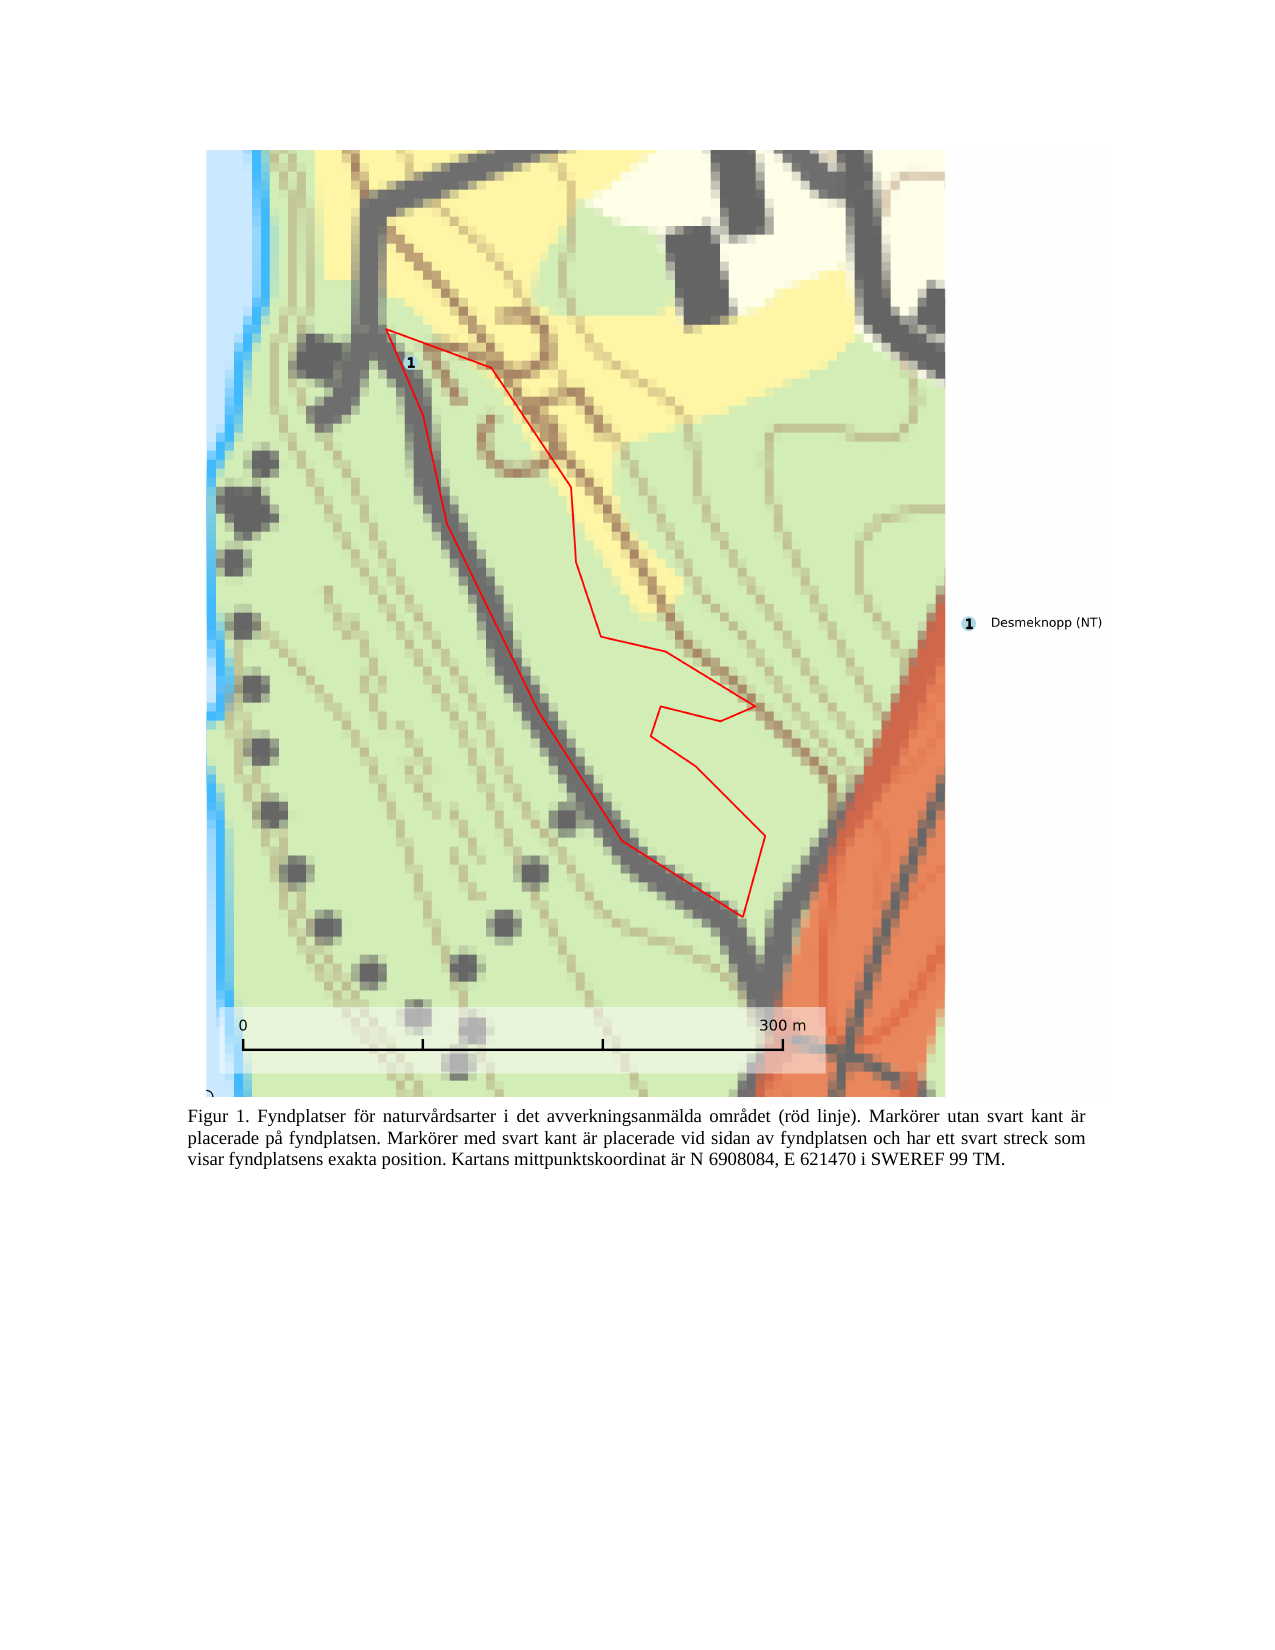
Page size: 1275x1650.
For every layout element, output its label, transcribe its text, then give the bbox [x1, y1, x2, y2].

picture [206, 150, 1107, 1097]
text Figur 1. Fyndplatser för naturvårdsarter i det avverkningsanmälda området (röd linje). Markörer utan svart kant är placerade på fyndplatsen. Markörer med svart kant är placerade vid sidan av fyndplatsen och har ett svart streck som visar fyndplatsens exakta position. Kartans mittpunktskoordinat är N 6908084, E 621470 i SWEREF 99 TM. [187, 1105, 1087, 1170]
